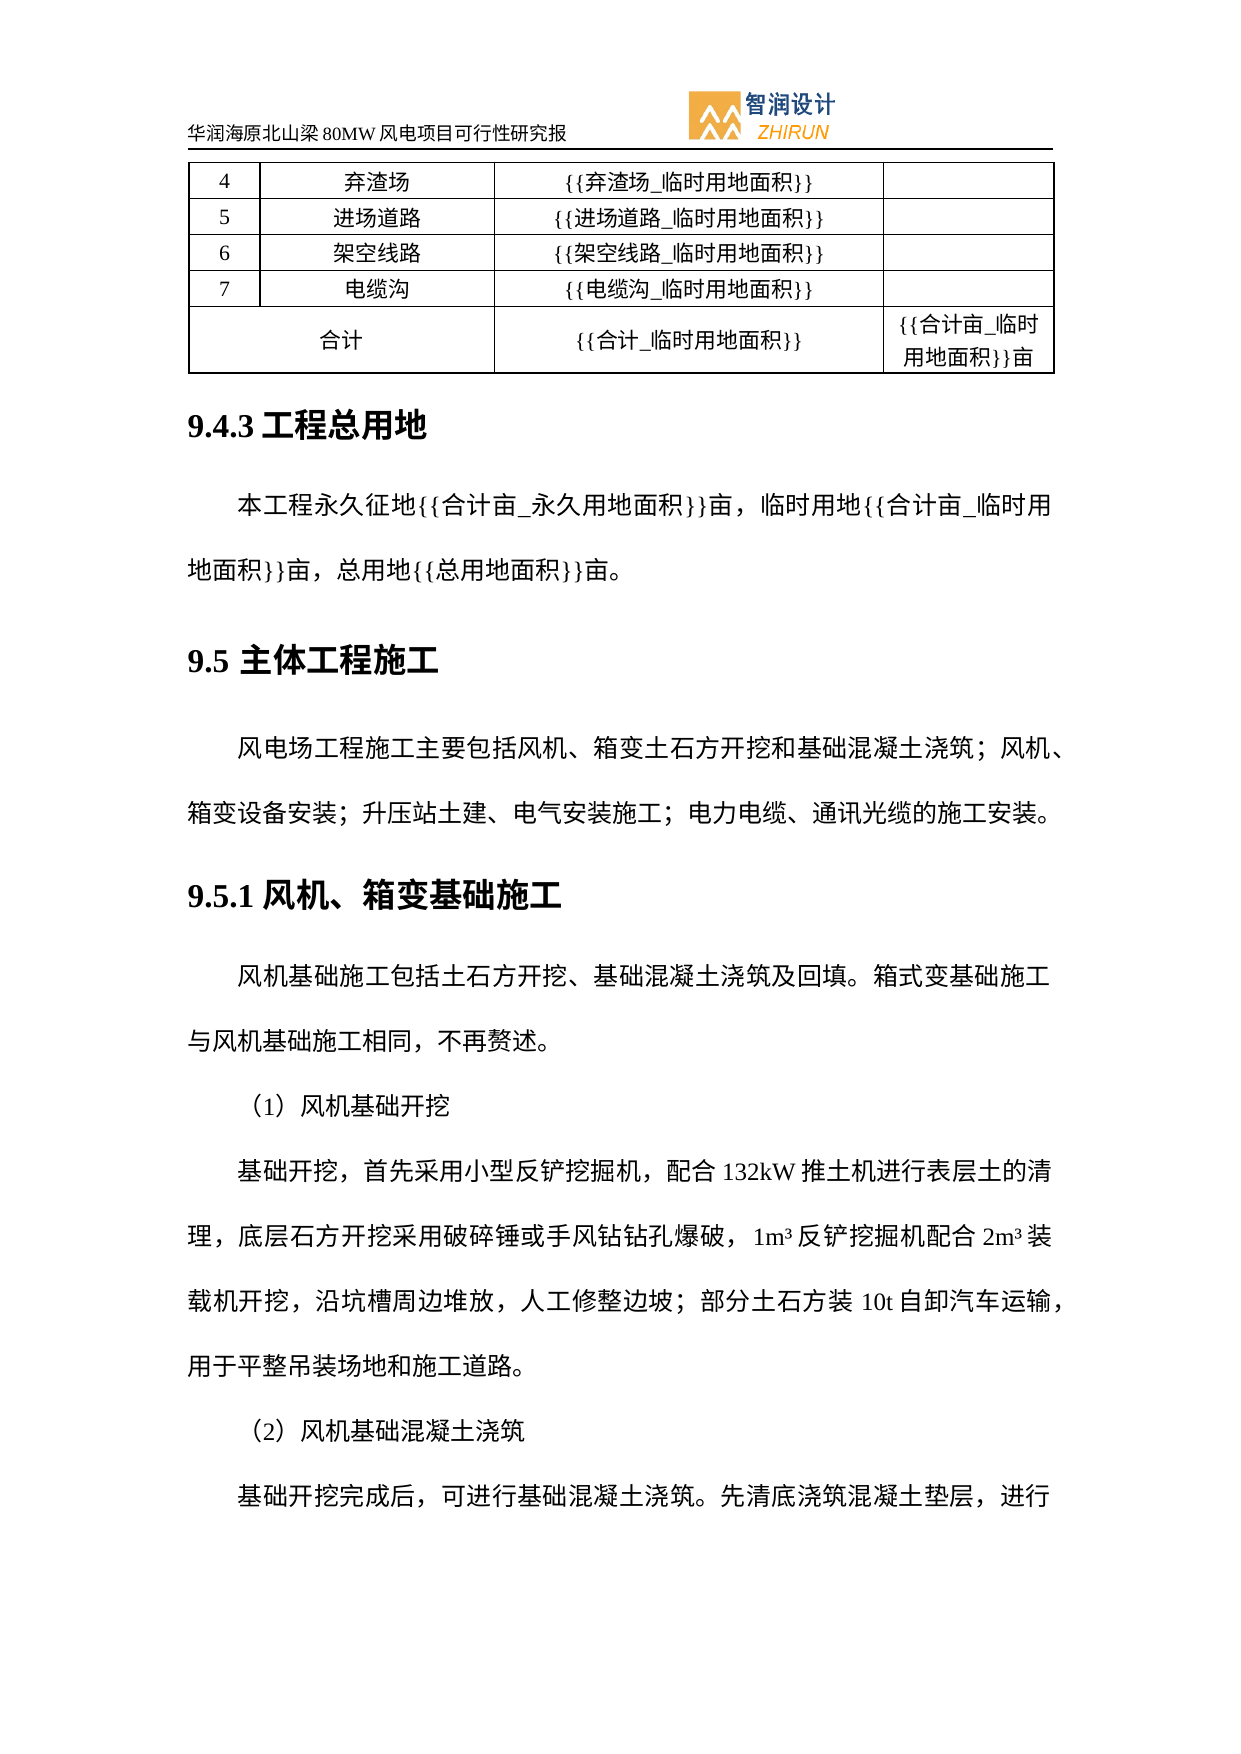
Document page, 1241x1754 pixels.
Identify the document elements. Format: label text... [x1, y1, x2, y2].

text 风机基础施工包括土石方开挖、基础混凝土浇筑及回填。箱式变基础施工与风机基础施工相同，不再赘述。 [187, 942, 1053, 1072]
text （1）风机基础开挖 [187, 1072, 1053, 1137]
table_cell {{进场道路_临时用地面积}} [495, 199, 883, 234]
text 9.4.3工程总用地 [187, 390, 1053, 455]
table_cell [884, 235, 1053, 270]
table_cell 7 [190, 271, 259, 306]
table_cell {{弃渣场_临时用地面积}} [495, 163, 883, 198]
text 9.5 主体工程施工 [187, 634, 1053, 682]
table_cell 4 [190, 163, 259, 198]
table_cell 6 [190, 235, 259, 270]
table_cell [884, 199, 1053, 234]
text 基础开挖，首先采用小型反铲挖掘机，配合132kW推土机进行表层土的清理，底层石方开挖采用破碎锤或手风钻钻孔爆破，1m³反铲挖掘机配合2m³装载机开挖，沿坑槽周边堆放，人工修整边坡；部分土石方装10t自卸汽车运输，用于平整吊装场地和施工道路。 [187, 1137, 1053, 1397]
table_cell {{合计亩_临时用地面积}}亩 [884, 307, 1053, 372]
text 风电场工程施工主要包括风机、箱变土石方开挖和基础混凝土浇筑；风机、箱变设备安装；升压站土建、电气安装施工；电力电缆、通讯光缆的施工安装。 [187, 714, 1053, 844]
table_cell {{合计_临时用地面积}} [495, 307, 883, 372]
text 本工程永久征地{{合计亩_永久用地面积}}亩，临时用地{{合计亩_临时用地面积}}亩，总用地{{总用地面积}}亩。 [187, 471, 1053, 601]
table_cell [884, 163, 1053, 198]
table_cell 电缆沟 [261, 271, 494, 306]
table_cell 弃渣场 [261, 163, 494, 198]
table_cell 5 [190, 199, 259, 234]
text （2）风机基础混凝土浇筑 [187, 1397, 1053, 1462]
table_cell {{电缆沟_临时用地面积}} [495, 271, 883, 306]
table_cell 架空线路 [261, 235, 494, 270]
table_cell {{架空线路_临时用地面积}} [495, 235, 883, 270]
table_cell 进场道路 [261, 199, 494, 234]
table_cell [884, 271, 1053, 306]
table_cell 合计 [190, 307, 494, 372]
text 9.5.1 风机、箱变基础施工 [187, 861, 1053, 926]
picture [688, 88, 836, 141]
